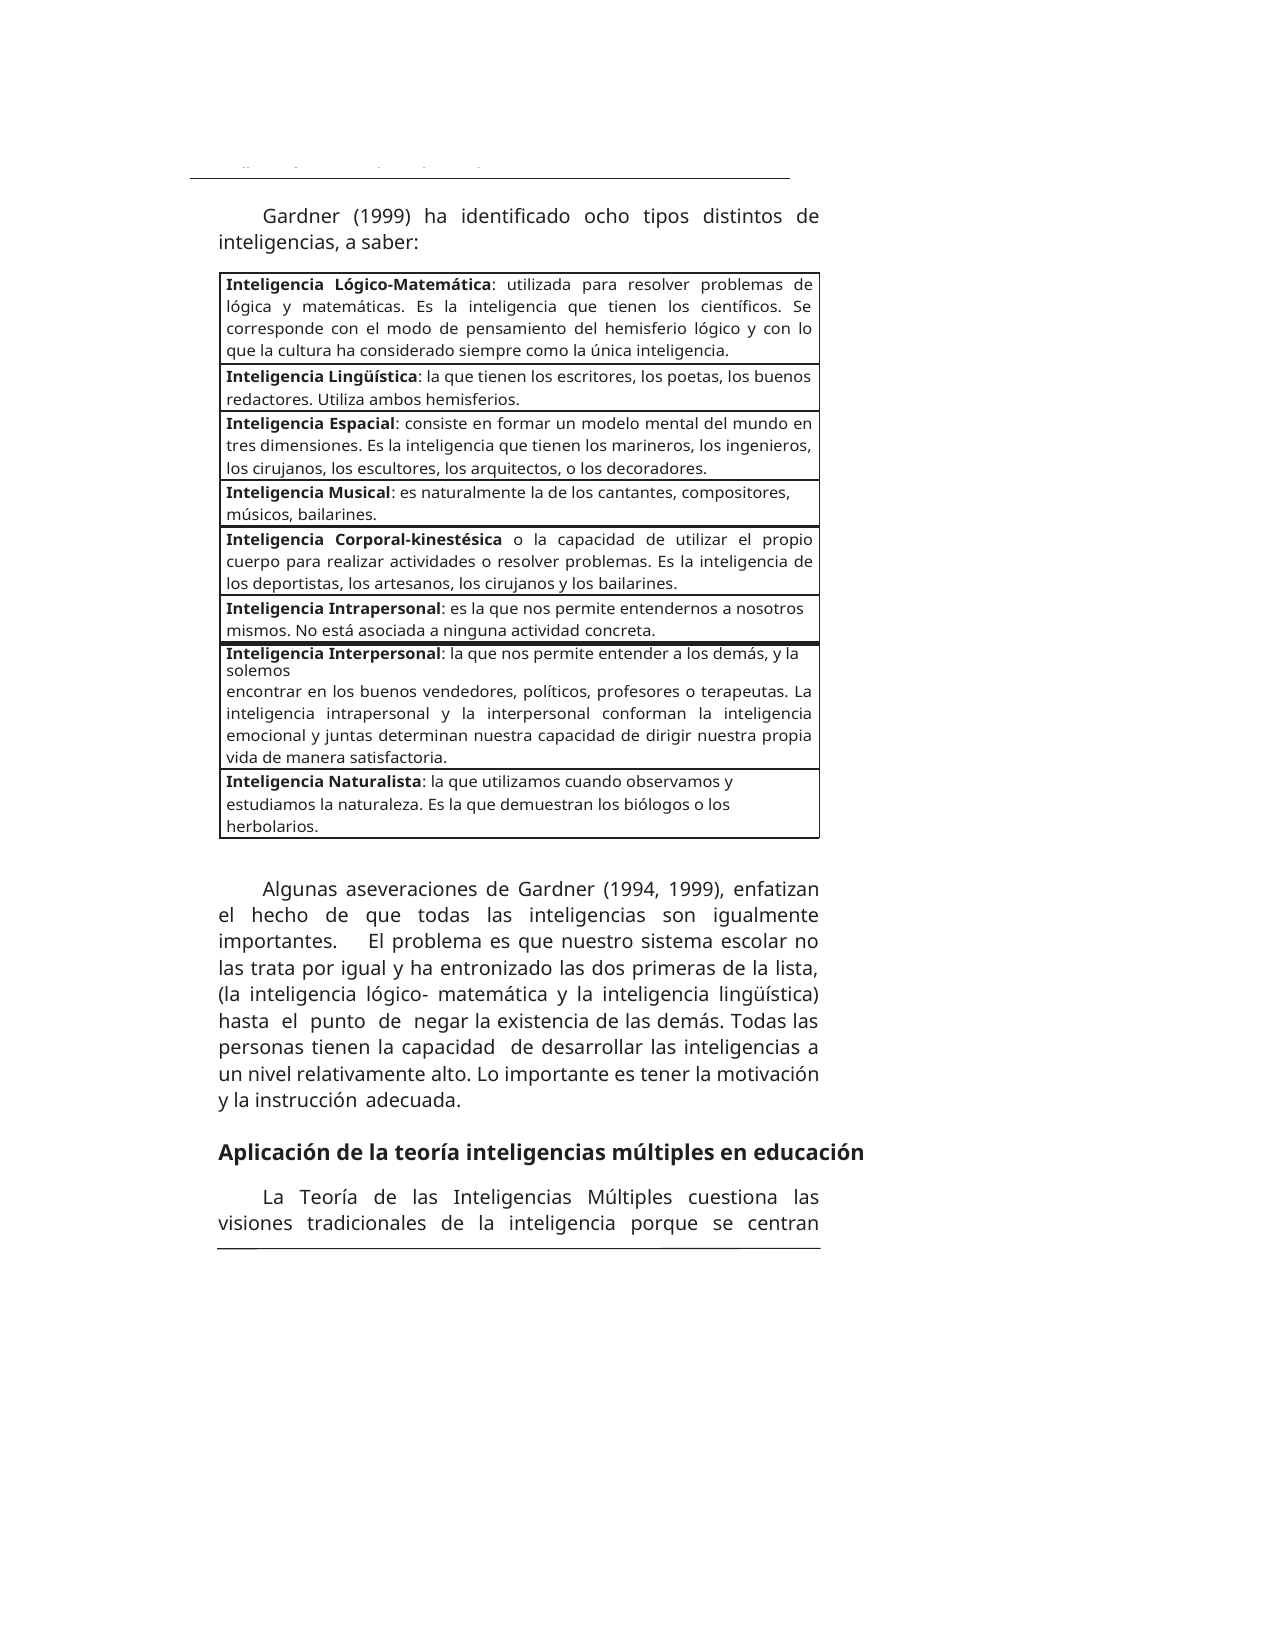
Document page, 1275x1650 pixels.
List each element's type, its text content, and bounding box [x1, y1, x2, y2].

text Algunas aseveraciones de Gardner (1994, 1999), enfatizan el hecho de que todas las inteligencias son igualmente importantes. El problema es que nuestro sistema escolar no las trata por igual y ha entronizado las dos primeras de la lista, (la inteligencia lógico- matemática y la inteligencia lingüística) hasta el punto de negar la existencia de las demás. Todas las personas tienen la capacidad de desarrollar las inteligencias a un nivel relativamente alto. Lo importante es tener la motivación y la instrucción adecuada. [218, 875, 820, 1113]
subtitle Aplicación de la teoría inteligencias múltiples en educación [218, 1137, 1200, 1167]
table_cell Inteligencia Corporal-kinestésica o la capacidad de utilizar el propio cuerpo para realizar actividades o resolver problemas. Es la inteligencia de los deportistas, los artesanos, los cirujanos y los bailarines. [221, 528, 819, 594]
table_cell Inteligencia Intrapersonal: es la que nos permite entendernos a nosotros mismos. No está asociada a ninguna actividad concreta. [221, 596, 819, 641]
table_header Inteligencia Lógico-Matemática: utilizada para resolver problemas de lógica y matemáticas. Es la inteligencia que tienen los científicos. Se corresponde con el modo de pensamiento del hemisferio lógico y con lo que la cultura ha considerado siempre como la única inteligencia. [221, 274, 819, 363]
table_cell Inteligencia Interpersonal: la que nos permite entender a los demás, y la solemos encontrar en los buenos vendedores, políticos, profesores o terapeutas. La inteligencia intrapersonal y la interpersonal conforman la inteligencia emocional y juntas determinan nuestra capacidad de dirigir nuestra propia vida de manera satisfactoria. [221, 646, 819, 768]
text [218, 1183, 820, 1236]
table_cell Inteligencia Musical: es naturalmente la de los cantantes, compositores, músicos, bailarines. [221, 481, 819, 525]
table_cell Inteligencia Lingüística: la que tienen los escritores, los poetas, los buenos redactores. Utiliza ambos hemisferios. [221, 365, 819, 410]
text Gardner (1999) ha identificado ocho tipos distintos de inteligencias, a saber: [218, 203, 820, 255]
table_cell Inteligencia Naturalista: la que utilizamos cuando observamos y estudiamos la naturaleza. Es la que demuestran los biólogos o los herbolarios. [221, 770, 819, 837]
table_cell Inteligencia Espacial: consiste en formar un modelo mental del mundo en tres dimensiones. Es la inteligencia que tienen los marineros, los ingenieros, los cirujanos, los escultores, los arquitectos, o los decoradores. [221, 412, 819, 479]
